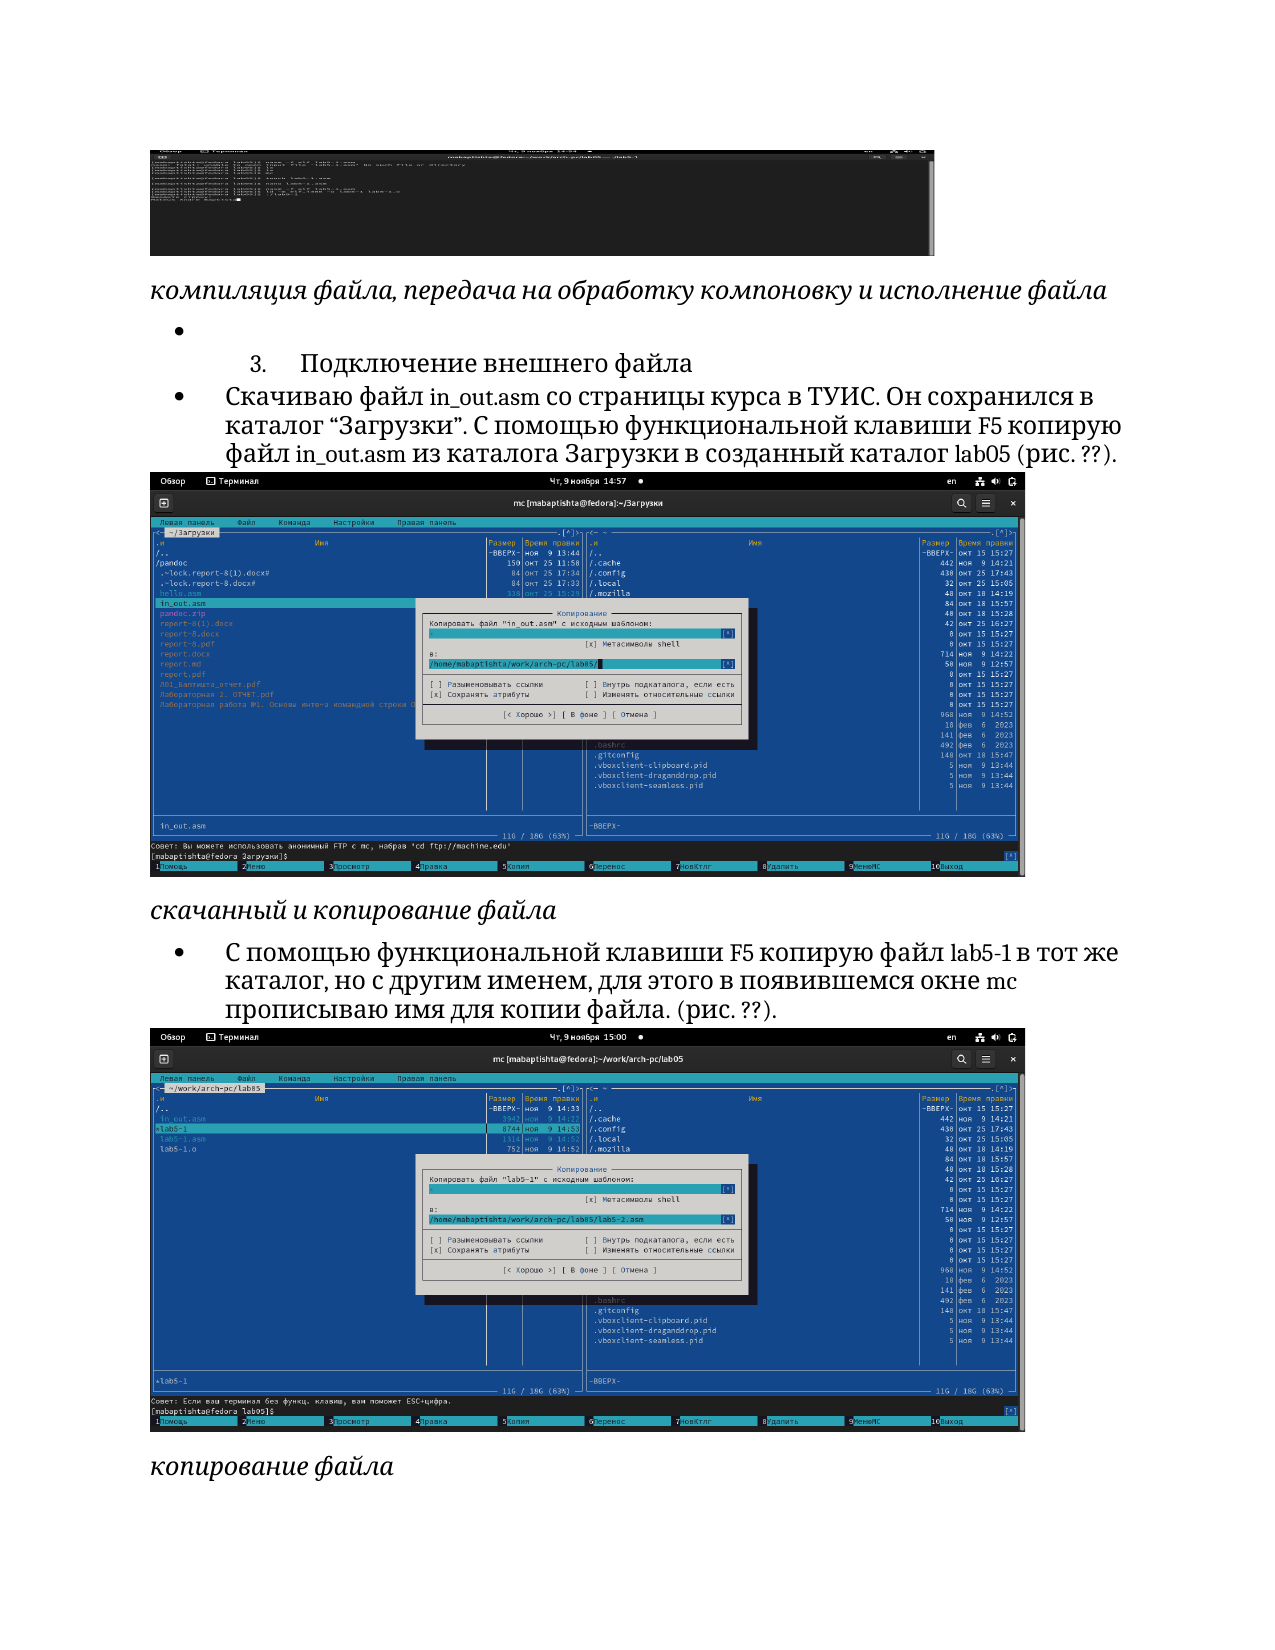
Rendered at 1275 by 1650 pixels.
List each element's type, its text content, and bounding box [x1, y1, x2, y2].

list Подключение внешнего файла [250, 350, 1125, 379]
picture [150, 150, 935, 256]
text копирование файла [150, 1453, 1125, 1482]
text скачанный и копирование файла [150, 897, 1125, 926]
picture [150, 472, 1025, 877]
text компиляция файла, передача на обработку компоновку и исполнение файла [150, 277, 1125, 305]
list Скачиваю файл in_out.asm со страницы курса в ТУИС. Он сохранился в каталог “Загрузки”. С помощью функциональной клавиши F5 копирую файл in_out.asm из каталога Загрузки в созданный каталог lab05 (рис. ??). [175, 383, 1125, 469]
list С помощью функциональной клавиши F5 копирую файл lab5-1 в тот же каталог, но с другим именем, для этого в появившемся окне mc прописываю имя для копии файла. (рис. ??). [175, 938, 1125, 1025]
picture [150, 1028, 1025, 1432]
